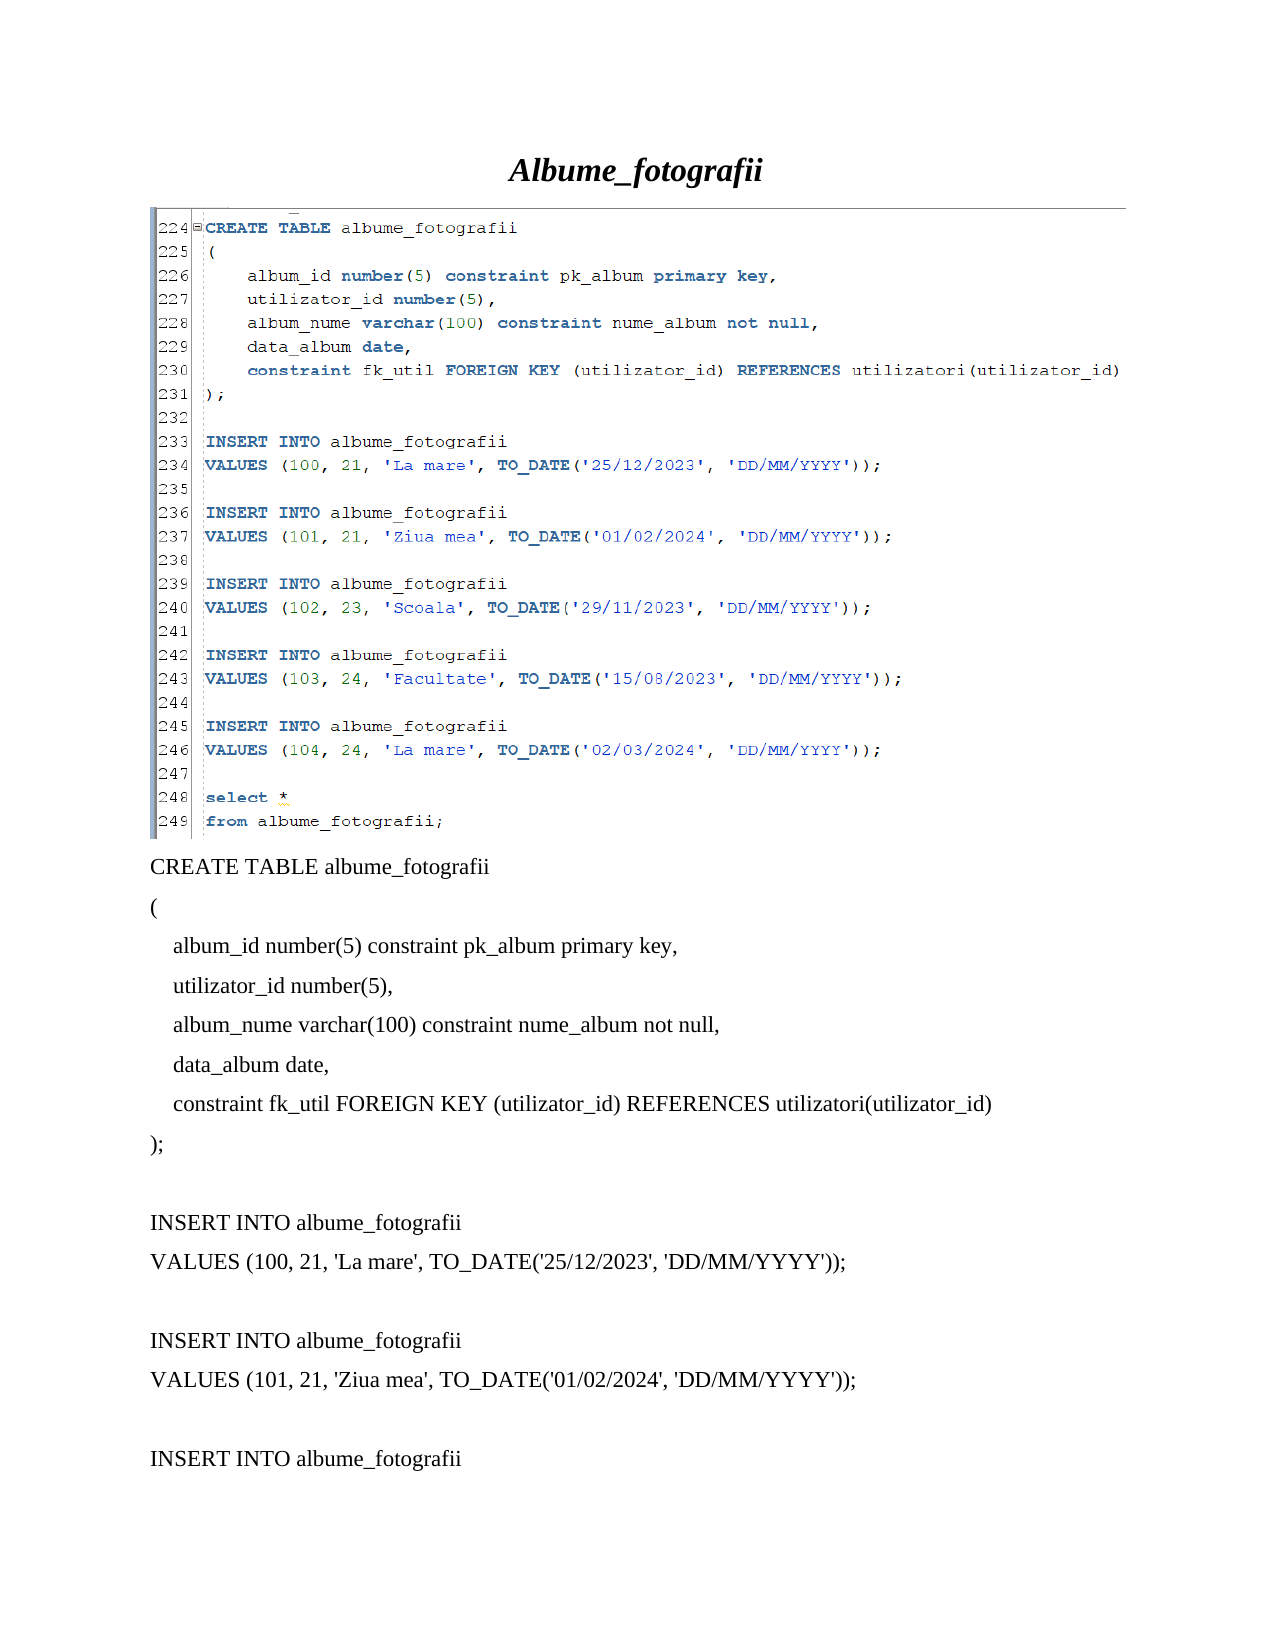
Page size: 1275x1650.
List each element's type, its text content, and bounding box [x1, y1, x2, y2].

text VALUES (100, 21, 'La mare', TO_DATE('25/12/2023', 'DD/MM/YYYY')); [150, 1248, 1125, 1274]
text album_id number(5) constraint pk_album primary key, [150, 932, 1125, 958]
text album_nume varchar(100) constraint nume_album not null, [150, 1011, 1125, 1037]
text utilizator_id number(5), [150, 972, 1125, 998]
text data_album date, [150, 1051, 1125, 1077]
text ( [150, 893, 1125, 919]
text CREATE TABLE albume_fotografii [150, 853, 1125, 879]
text INSERT INTO albume_fotografii [150, 1208, 1125, 1235]
text Albume_fotografii [150, 150, 1125, 188]
text VALUES (101, 21, 'Ziua mea', TO_DATE('01/02/2024', 'DD/MM/YYYY')); [150, 1366, 1125, 1393]
text INSERT INTO albume_fotografii [150, 1445, 1125, 1472]
text ); [150, 1129, 1125, 1156]
picture [150, 207, 1126, 839]
text constraint fk_util FOREIGN KEY (utilizator_id) REFERENCES utilizatori(utilizator_id) [150, 1090, 1125, 1116]
text INSERT INTO albume_fotografii [150, 1327, 1125, 1353]
